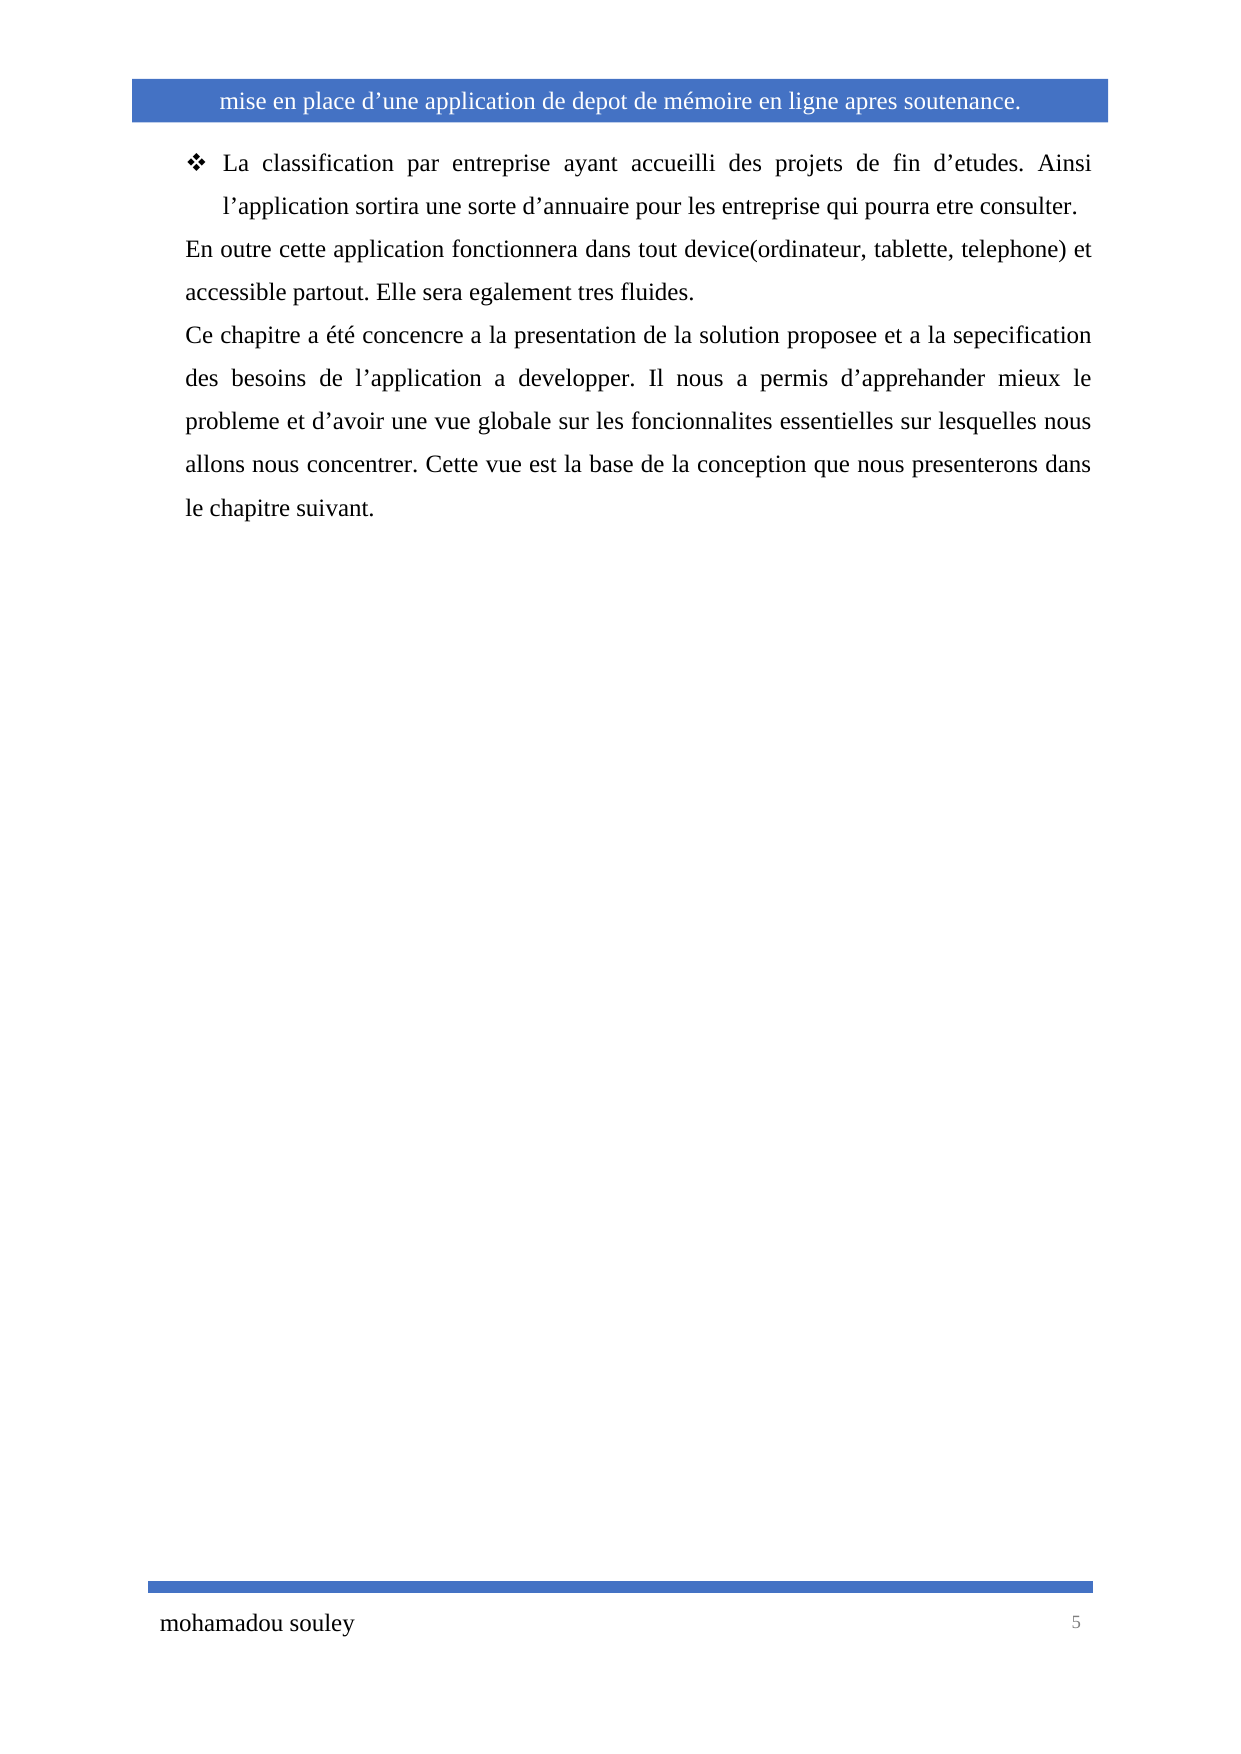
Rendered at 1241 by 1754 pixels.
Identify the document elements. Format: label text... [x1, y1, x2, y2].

text Ce chapitre a été concencre a la presentation de la solution proposee et a la sepecification des besoins de l’application a developper. Il nous a permis d’apprehander mieux le probleme et d’avoir une vue globale sur les foncionnalites essentielles sur lesquelles nous allons nous concentrer. Cette vue est la base de la conception que nous presenterons dans le chapitre suivant. [185, 320, 1093, 521]
text En outre cette application fonctionnera dans tout device(ordinateur, tablette, telephone) et accessible partout. Elle sera egalement tres fluides. [185, 234, 1093, 306]
list La classification par entreprise ayant accueilli des projets de fin d’etudes. Ainsi l’application sortira une sorte d’annuaire pour les entreprise qui pourra etre consulter. [185, 148, 1093, 219]
